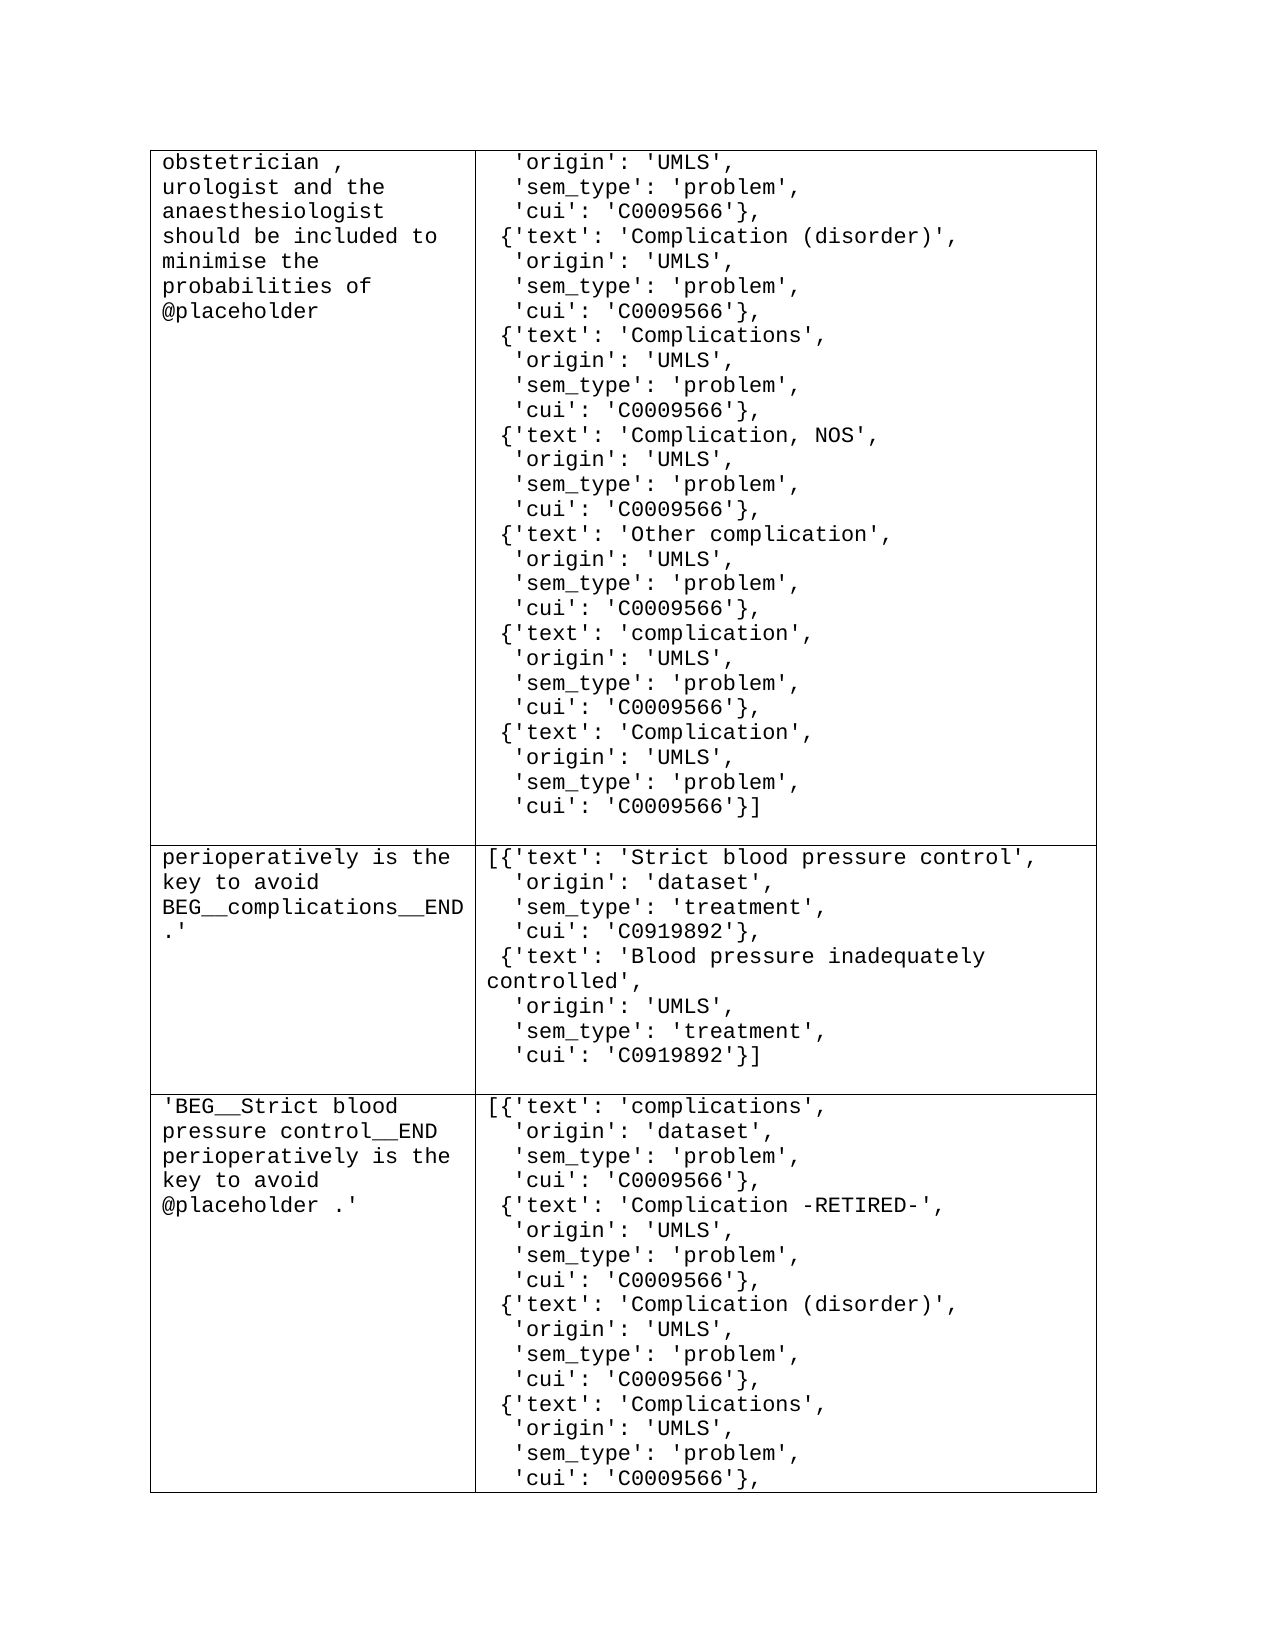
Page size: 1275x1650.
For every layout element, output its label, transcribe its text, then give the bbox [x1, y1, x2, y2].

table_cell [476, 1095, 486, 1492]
table_cell perioperatively is the key to avoid BEG__complications__END .' [151, 846, 475, 1094]
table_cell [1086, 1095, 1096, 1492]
table_cell [{'text': 'Strict blood pressure control', 'origin': 'dataset', 'sem_type': 'treatment', 'cui': 'C0919892'}, {'text': 'Blood pressure inadequately controlled', 'origin': 'UMLS', 'sem_type': 'treatment', 'cui': 'C0919892'}] [476, 846, 1096, 1094]
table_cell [151, 1095, 475, 1492]
